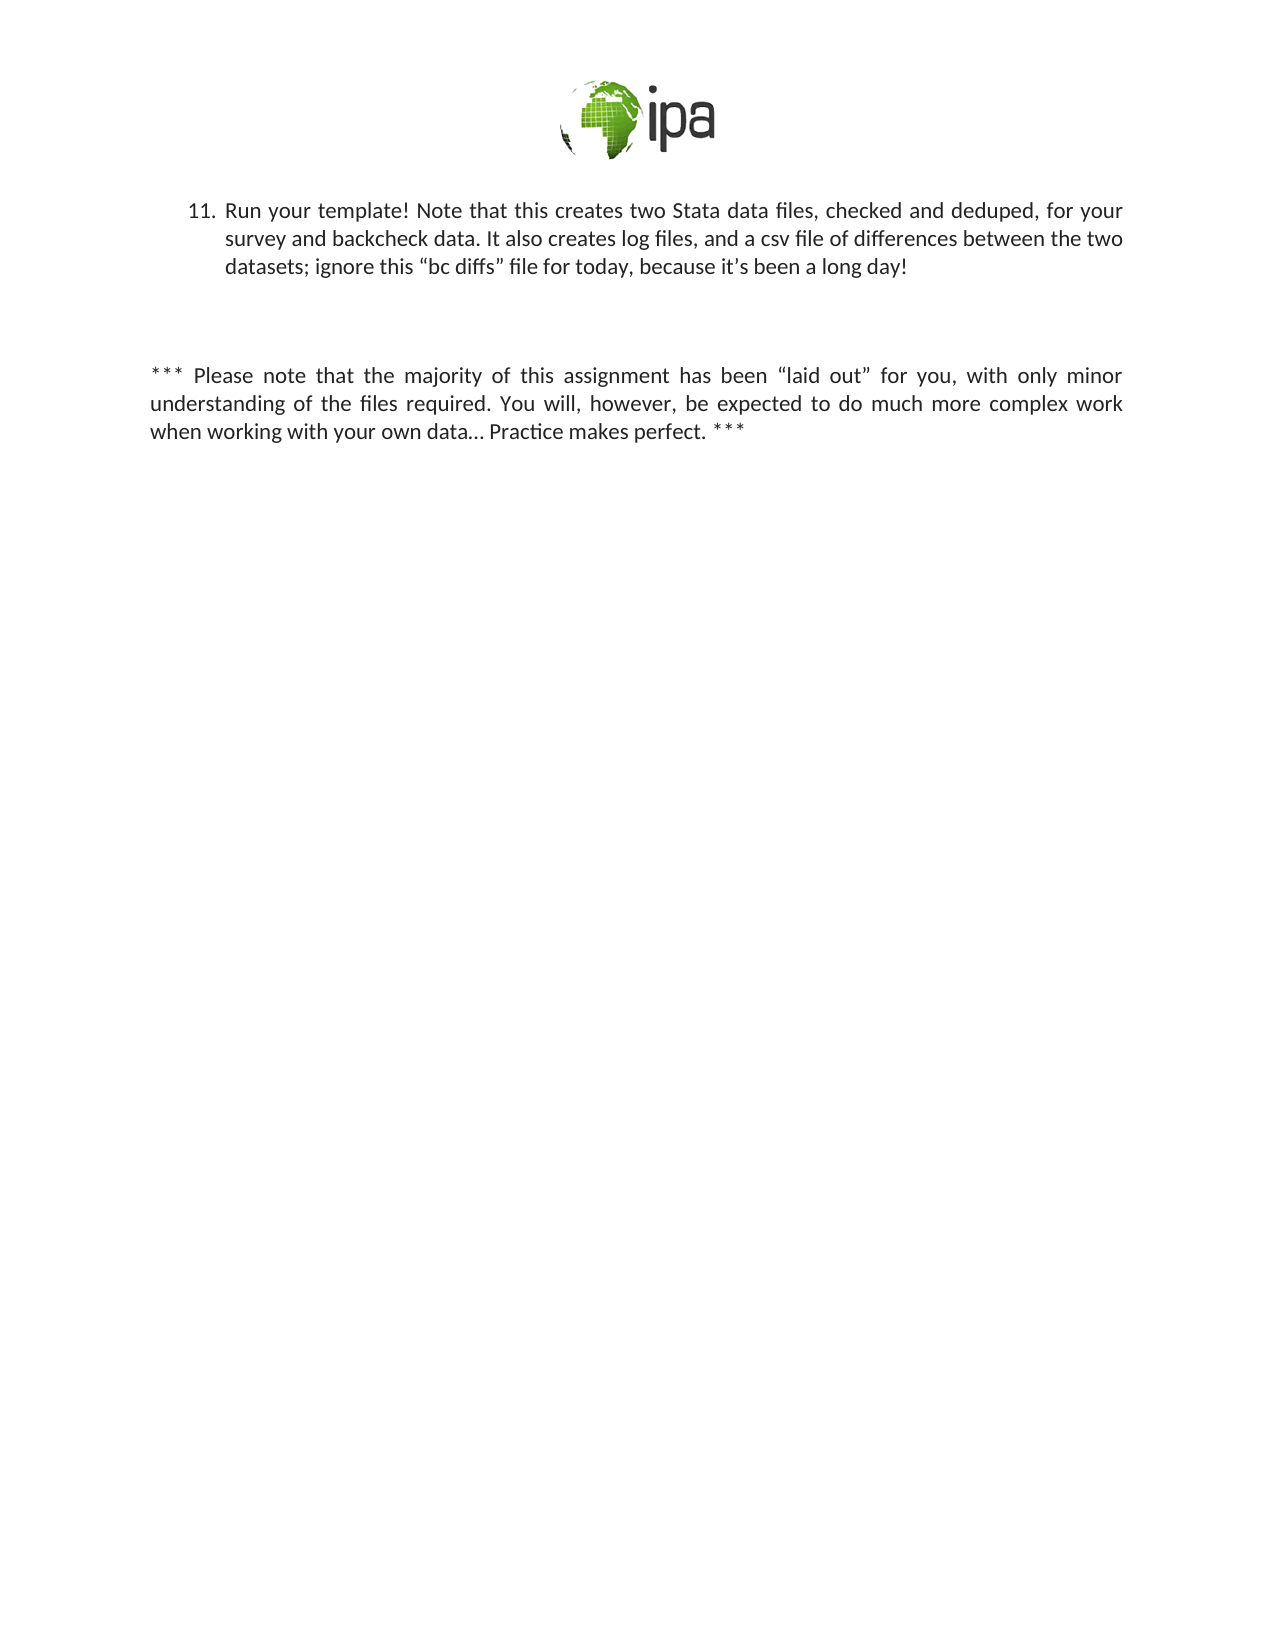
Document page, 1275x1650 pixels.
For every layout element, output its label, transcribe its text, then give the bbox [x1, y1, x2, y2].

text *** Please note that the majority of this assignment has been “laid out” for you, with only minor understanding of the files required. You will, however, be expected to do much more complex work when working with your own data… Practice makes perfect. *** [150, 361, 1125, 445]
picture [551, 75, 724, 164]
list Run your template! Note that this creates two Stata data files, checked and deduped, for your survey and backcheck data. It also creates log files, and a csv file of differences between the two datasets; ignore this “bc diffs” file for today, because it’s been a long day! [187, 196, 1125, 280]
